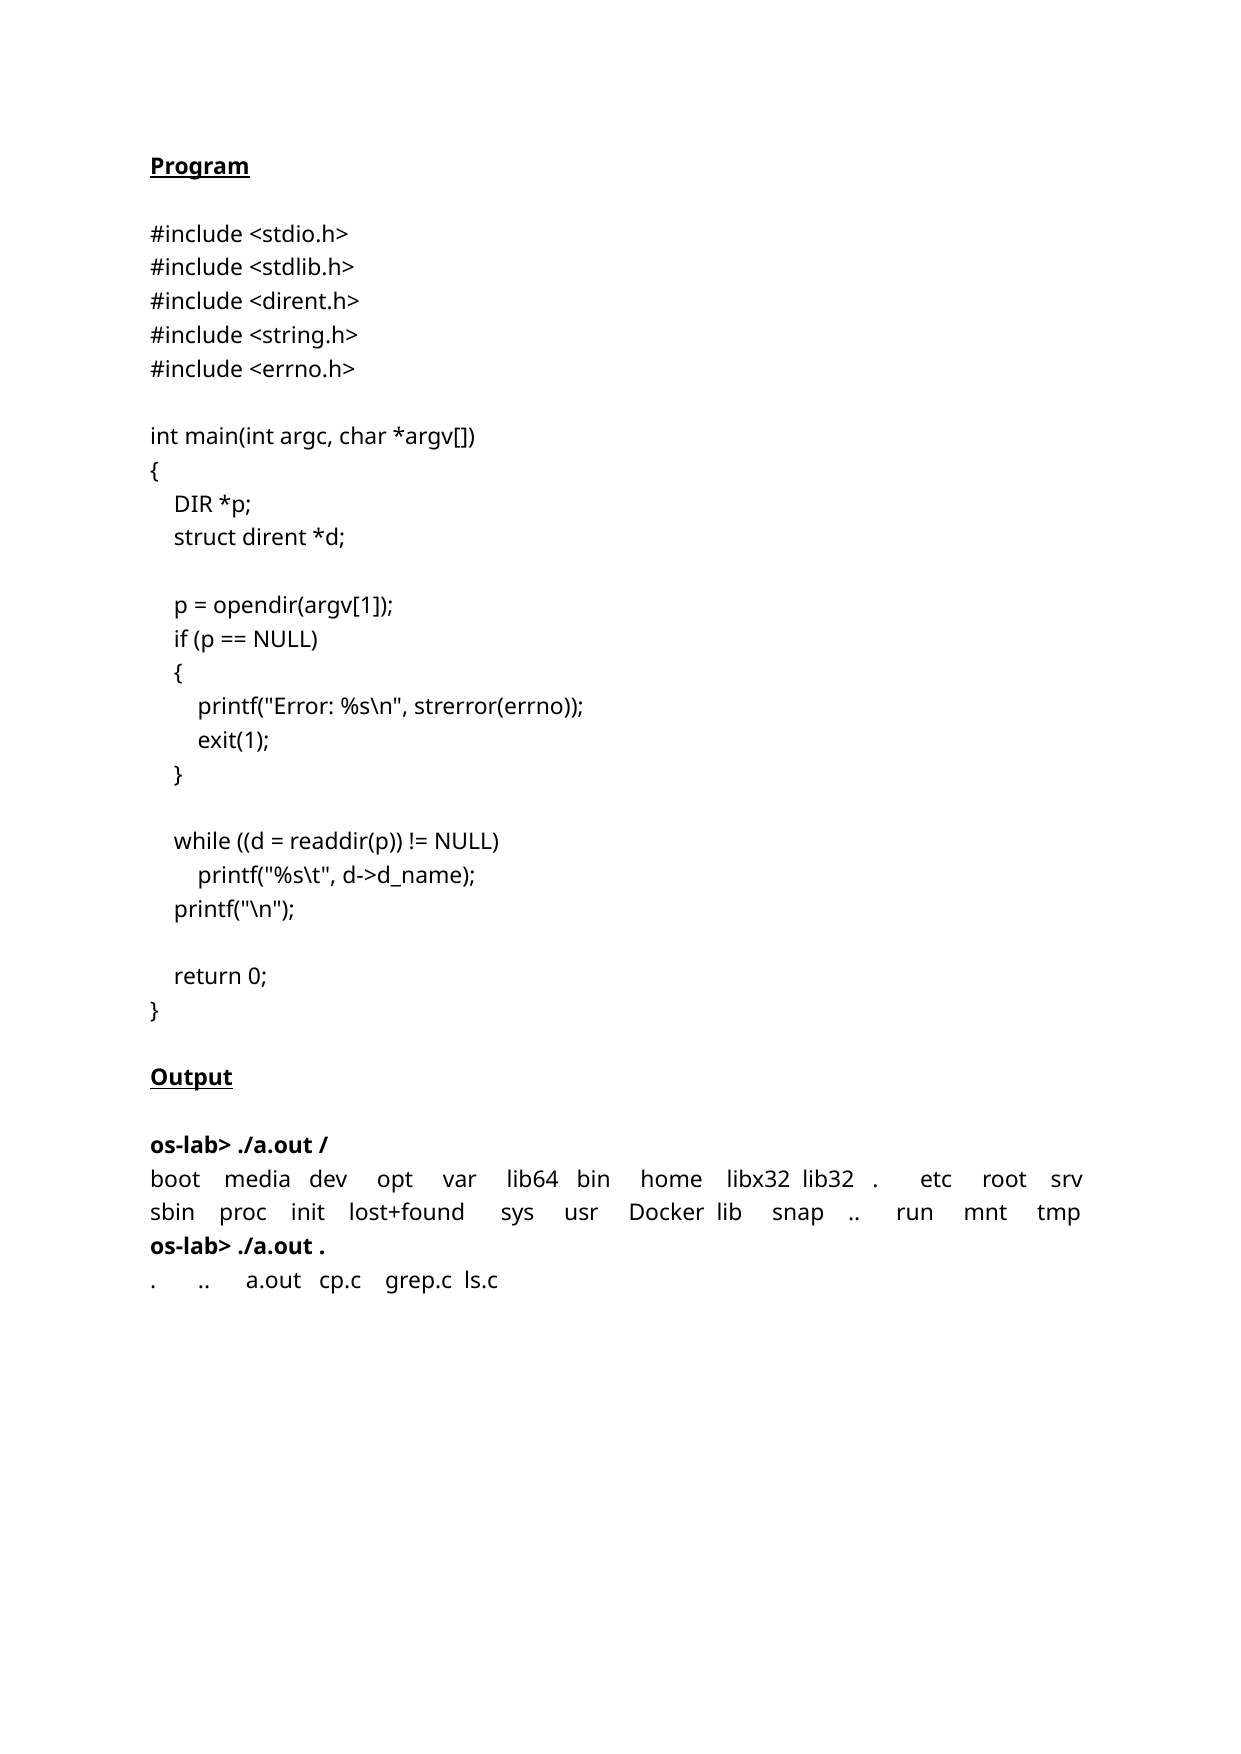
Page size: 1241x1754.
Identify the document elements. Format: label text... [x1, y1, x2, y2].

text { [150, 454, 1090, 485]
text DIR *p; [150, 487, 1090, 519]
text Program [150, 150, 1090, 181]
text if (p == NULL) [150, 622, 1090, 654]
text boot media dev opt var lib64 bin home libx32 lib32 . etc root srv sbin proc init lost+found sys usr Docker lib snap .. run mnt tmp [150, 1162, 1090, 1227]
text exit(1); [150, 724, 1090, 755]
text { [150, 656, 1090, 687]
text while ((d = readdir(p)) != NULL) [150, 825, 1090, 856]
text printf("Error: %s\n", strerror(errno)); [150, 690, 1090, 721]
text #include <stdlib.h> [150, 251, 1090, 282]
text printf("%s\t", d->d_name); [150, 859, 1090, 890]
text . .. a.out cp.c grep.c ls.c [150, 1264, 1090, 1295]
text } [150, 757, 1090, 789]
text p = opendir(argv[1]); [150, 589, 1090, 620]
text #include <errno.h> [150, 352, 1090, 384]
text #include <stdio.h> [150, 217, 1090, 249]
text } [150, 994, 1090, 1025]
text struct dirent *d; [150, 521, 1090, 552]
text printf("\n"); [150, 892, 1090, 924]
text os-lab> ./a.out . [150, 1230, 1090, 1261]
text Output [150, 1061, 1090, 1092]
text #include <dirent.h> [150, 285, 1090, 316]
text #include <string.h> [150, 319, 1090, 350]
text return 0; [150, 960, 1090, 991]
text int main(int argc, char *argv[]) [150, 420, 1090, 451]
text os-lab> ./a.out / [150, 1129, 1090, 1160]
